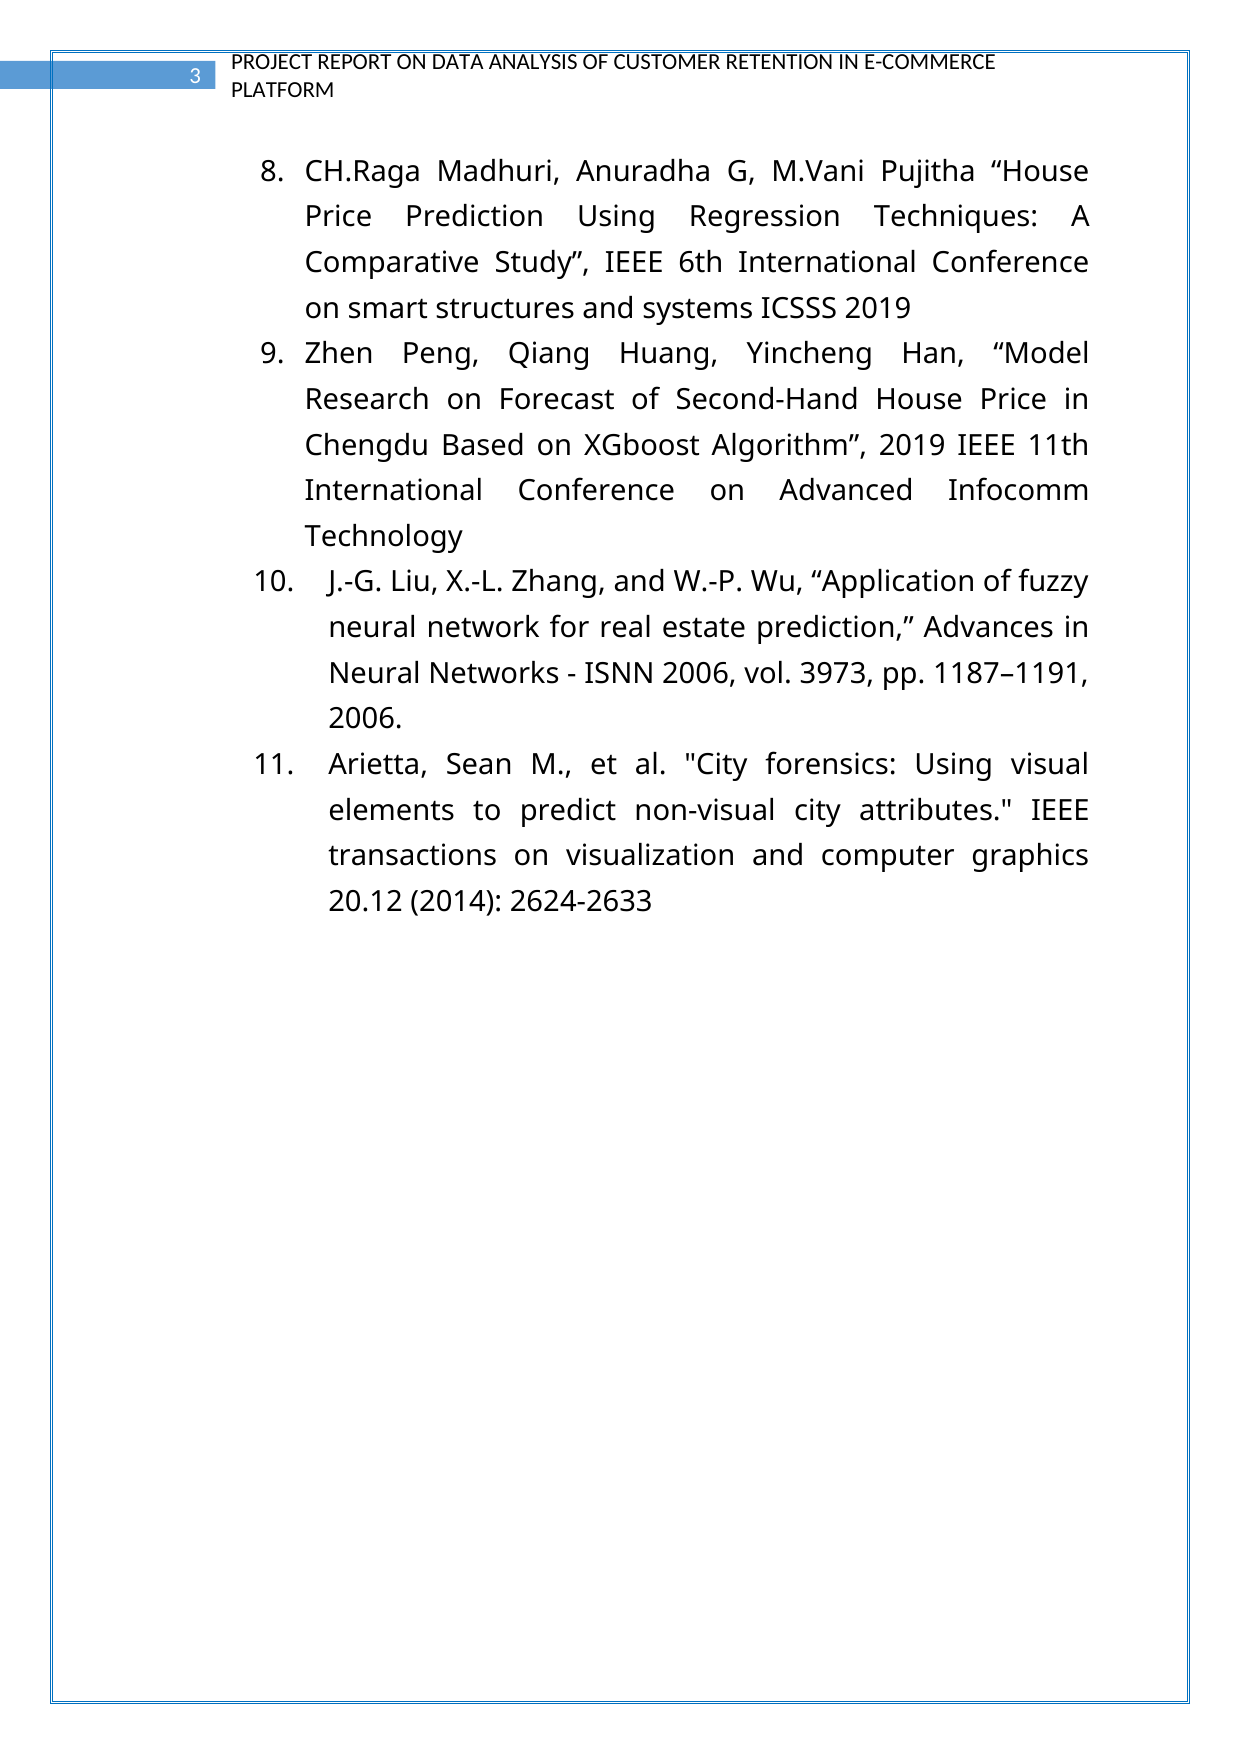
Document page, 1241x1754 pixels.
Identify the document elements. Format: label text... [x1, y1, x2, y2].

list Arietta, Sean M., et al. "City forensics: Using visual elements to predict non-visual city attributes." IEEE transactions on visualization and computer graphics 20.12 (2014): 2624-2633 [253, 743, 1090, 920]
list CH.Raga Madhuri, Anuradha G, M.Vani Pujitha “House Price Prediction Using Regression Techniques: A Comparative Study”, IEEE 6th International Conference on smart structures and systems ICSSS 2019 [260, 150, 1090, 327]
list J.-G. Liu, X.-L. Zhang, and W.-P. Wu, “Application of fuzzy neural network for real estate prediction,” Advances in Neural Networks - ISNN 2006, vol. 3973, pp. 1187–1191, 2006. [253, 561, 1090, 737]
list Zhen Peng, Qiang Huang, Yincheng Han, “Model Research on Forecast of Second-Hand House Price in Chengdu Based on XGboost Algorithm”, 2019 IEEE 11th International Conference on Advanced Infocomm Technology [260, 332, 1090, 555]
